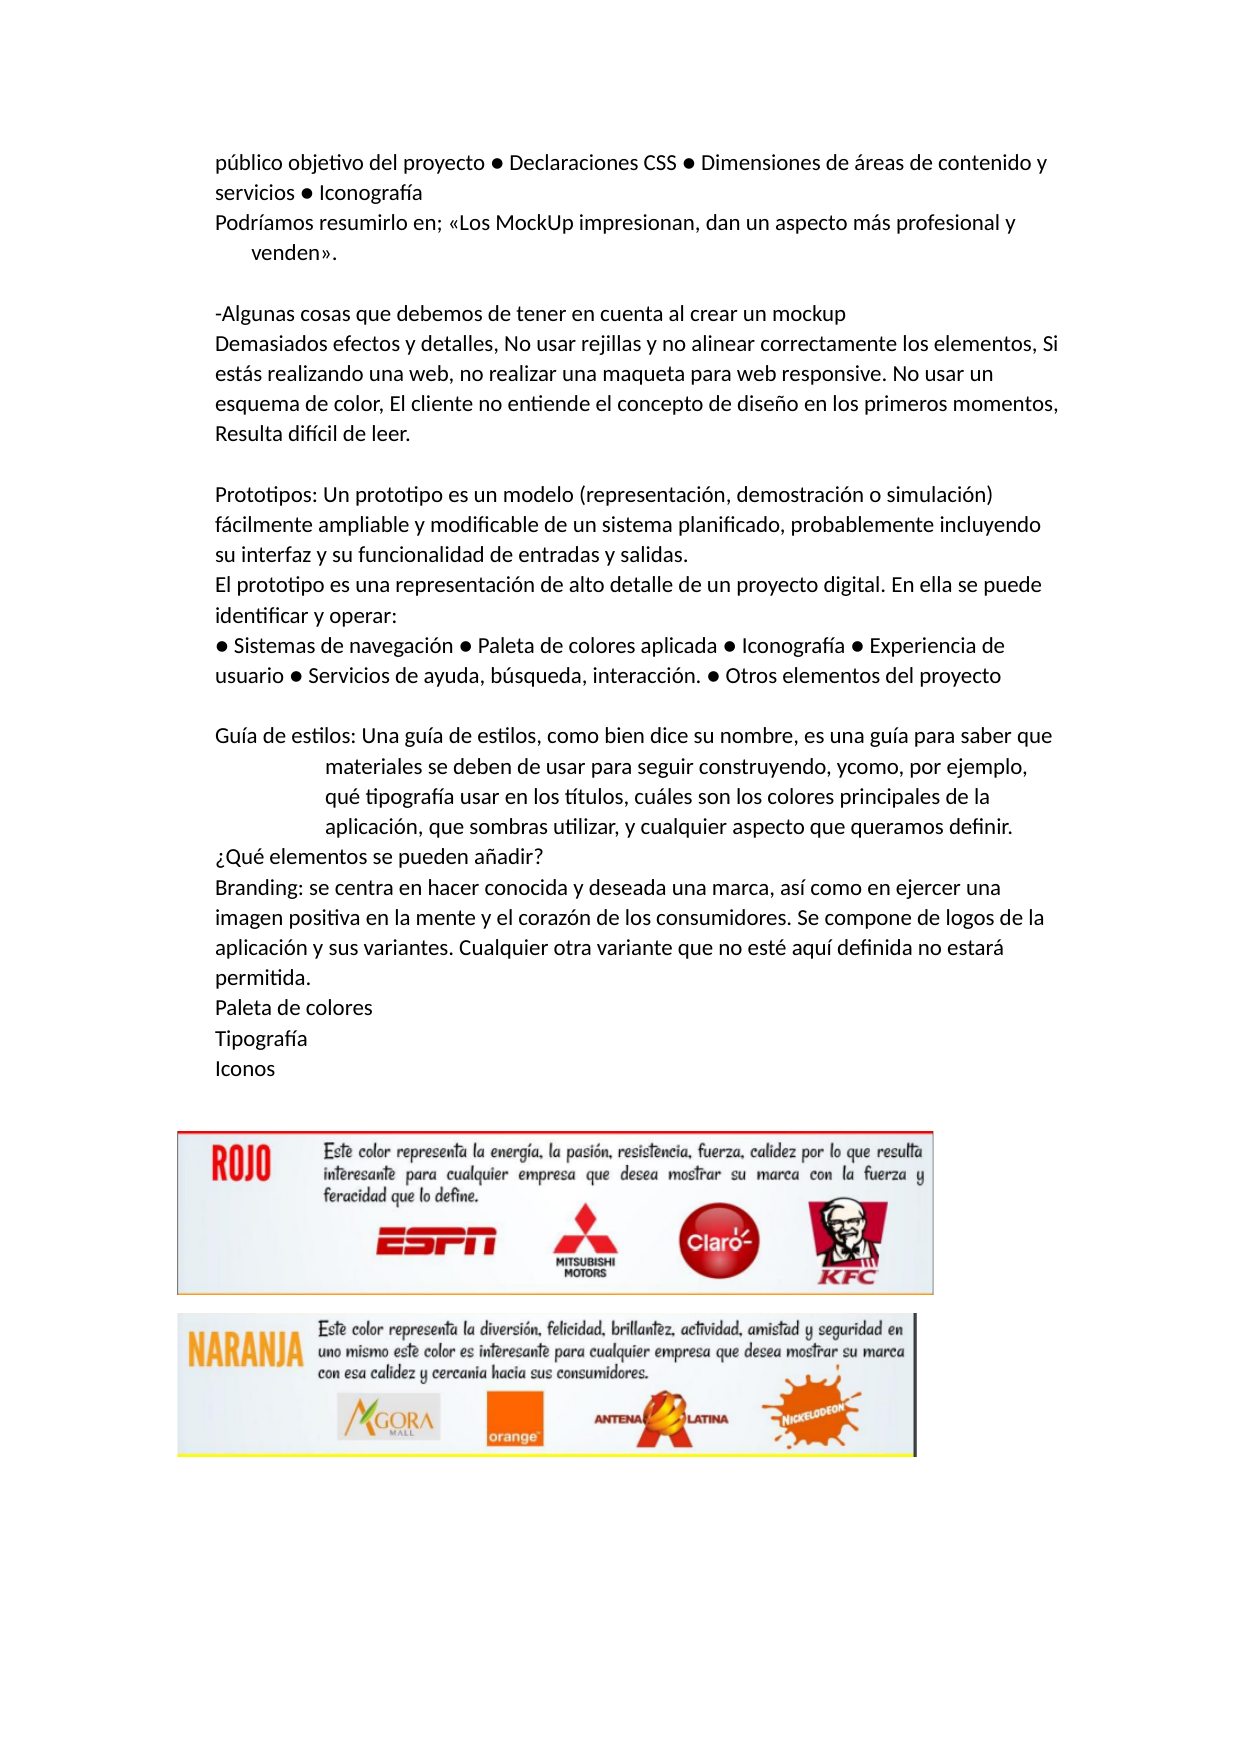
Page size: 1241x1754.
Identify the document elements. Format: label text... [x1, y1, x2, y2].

list Podríamos resumirlo en; «Los MockUp impresionan, dan un aspecto más profesional y venden». [215, 208, 1063, 266]
list ● Sistemas de navegación ● Paleta de colores aplicada ● Iconografía ● Experiencia de usuario ● Servicios de ayuda, búsqueda, interacción. ● Otros elementos del proyecto [215, 631, 1063, 689]
list Guía de estilos: Una guía de estilos, como bien dice su nombre, es una guía para saber que materiales se deben de usar para seguir construyendo, ycomo, por ejemplo, qué tipografía usar en los títulos, cuáles son los colores principales de la aplicación, que sombras utilizar, y cualquier aspecto que queramos definir. [215, 722, 1063, 840]
picture [177, 1131, 934, 1295]
list Branding: se centra en hacer conocida y deseada una marca, así como en ejercer una imagen positiva en la mente y el corazón de los consumidores. Se compone de logos de la aplicación y sus variantes. Cualquier otra variante que no esté aquí definida no estará permitida. [215, 873, 1063, 991]
list Prototipos: Un prototipo es un modelo (representación, demostración o simulación) fácilmente ampliable y modificable de un sistema planificado, probablemente incluyendo su interfaz y su funcionalidad de entradas y salidas. [215, 480, 1063, 568]
list Demasiados efectos y detalles, No usar rejillas y no alinear correctamente los elementos, Si estás realizando una web, no realizar una maqueta para web responsive. No usar un esquema de color, El cliente no entiende el concepto de diseño en los primeros momentos, Resulta difícil de leer. [215, 329, 1063, 447]
list Tipografía [215, 1024, 1063, 1052]
picture [177, 1313, 918, 1457]
list El prototipo es una representación de alto detalle de un proyecto digital. En ella se puede identificar y operar: [215, 571, 1063, 629]
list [215, 148, 1063, 206]
list -Algunas cosas que debemos de tener en cuenta al crear un mockup [215, 299, 1063, 327]
list Iconos [215, 1054, 1063, 1082]
list ¿Qué elementos se pueden añadir? [215, 842, 1063, 870]
list Paleta de colores [215, 993, 1063, 1021]
